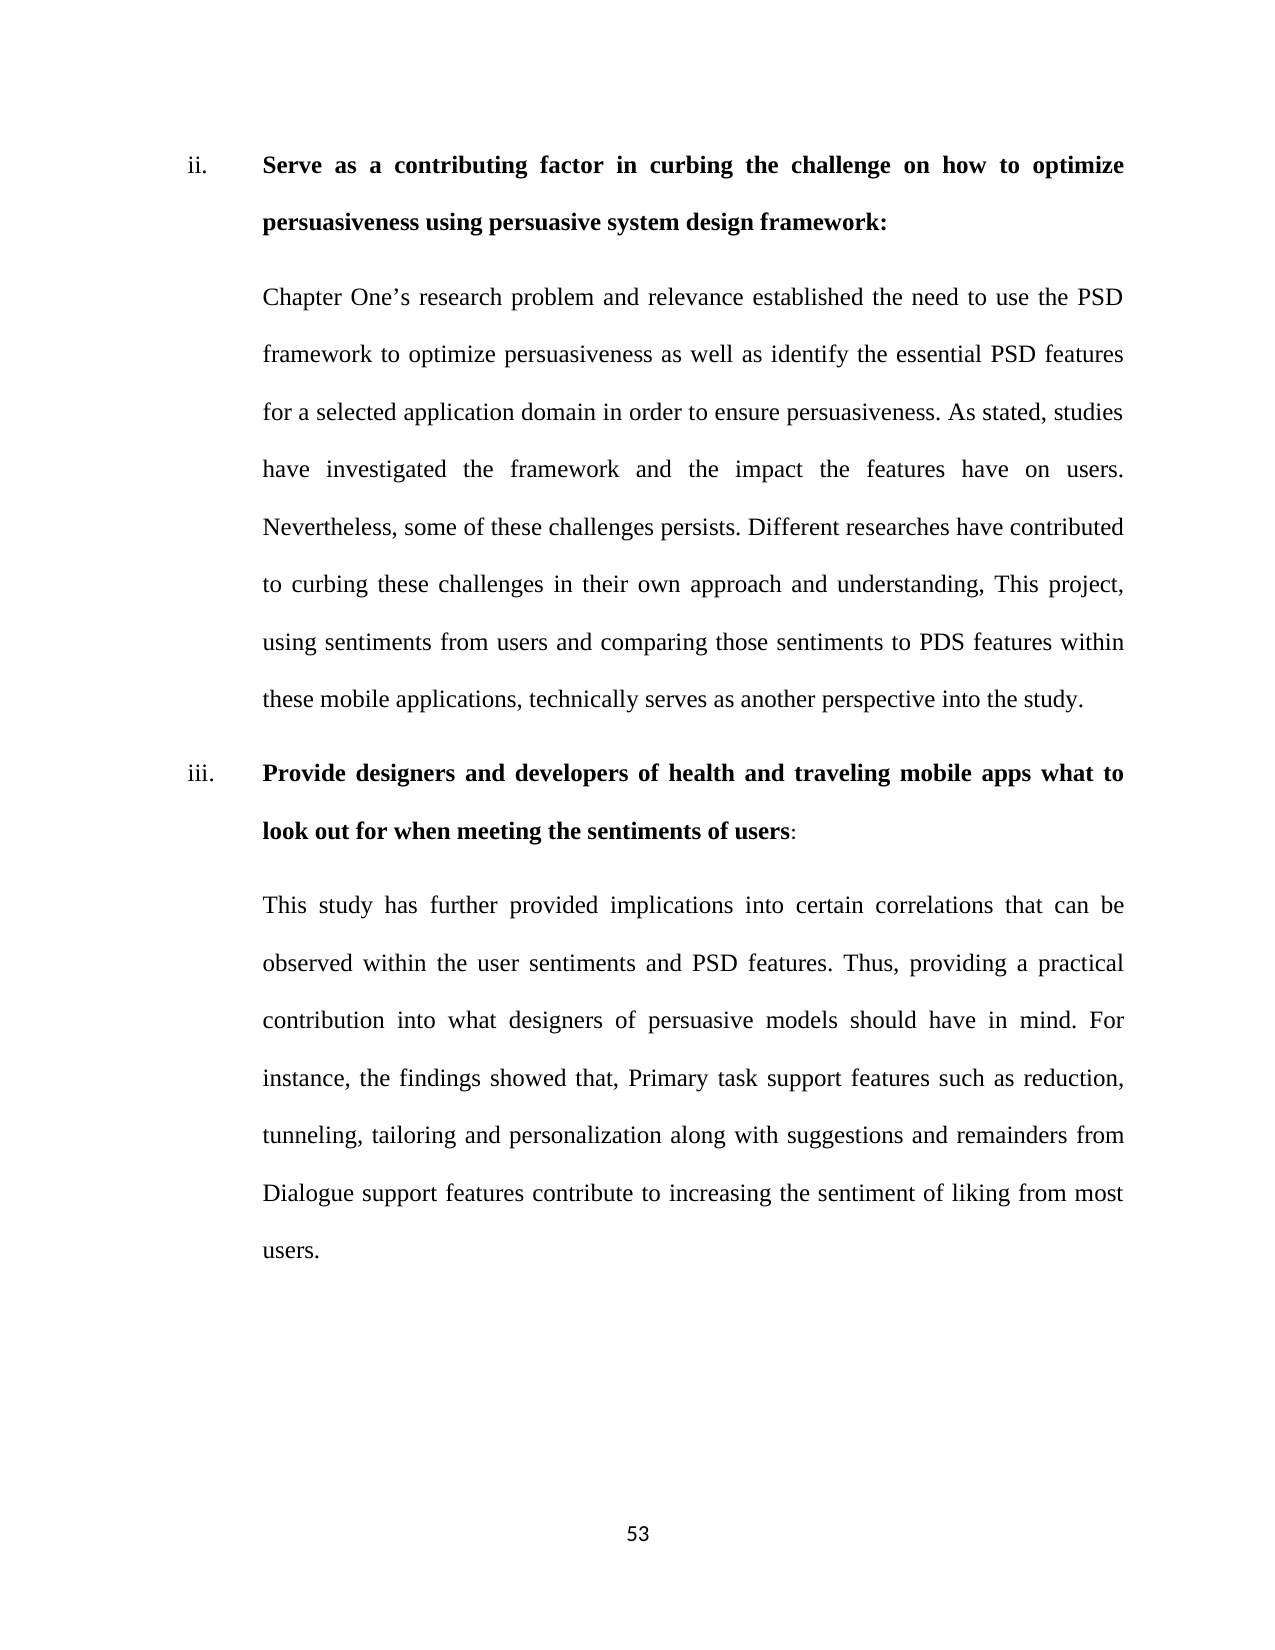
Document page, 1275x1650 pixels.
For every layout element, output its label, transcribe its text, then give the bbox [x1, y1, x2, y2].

list Provide designers and developers of health and traveling mobile apps what to look out for when meeting the sentiments of users: [187, 758, 1125, 845]
text This study has further provided implications into certain correlations that can be observed within the user sentiments and PSD features. Thus, providing a practical contribution into what designers of persuasive models should have in mind. For instance, the findings showed that, Primary task support features such as reduction, tunneling, tailoring and personalization along with suggestions and remainders from Dialogue support features contribute to increasing the sentiment of liking from most users. [262, 891, 1125, 1264]
list Serve as a contributing factor in curbing the challenge on how to optimize persuasiveness using persuasive system design framework: [187, 150, 1125, 236]
list Chapter One’s research problem and relevance established the need to use the PSD framework to optimize persuasiveness as well as identify the essential PSD features for a selected application domain in order to ensure persuasiveness. As stated, studies have investigated the framework and the impact the features have on users. Nevertheless, some of these challenges persists. Different researches have contributed to curbing these challenges in their own approach and understanding, This project, using sentiments from users and comparing those sentiments to PDS features within these mobile applications, technically serves as another perspective into the study. [262, 282, 1125, 713]
